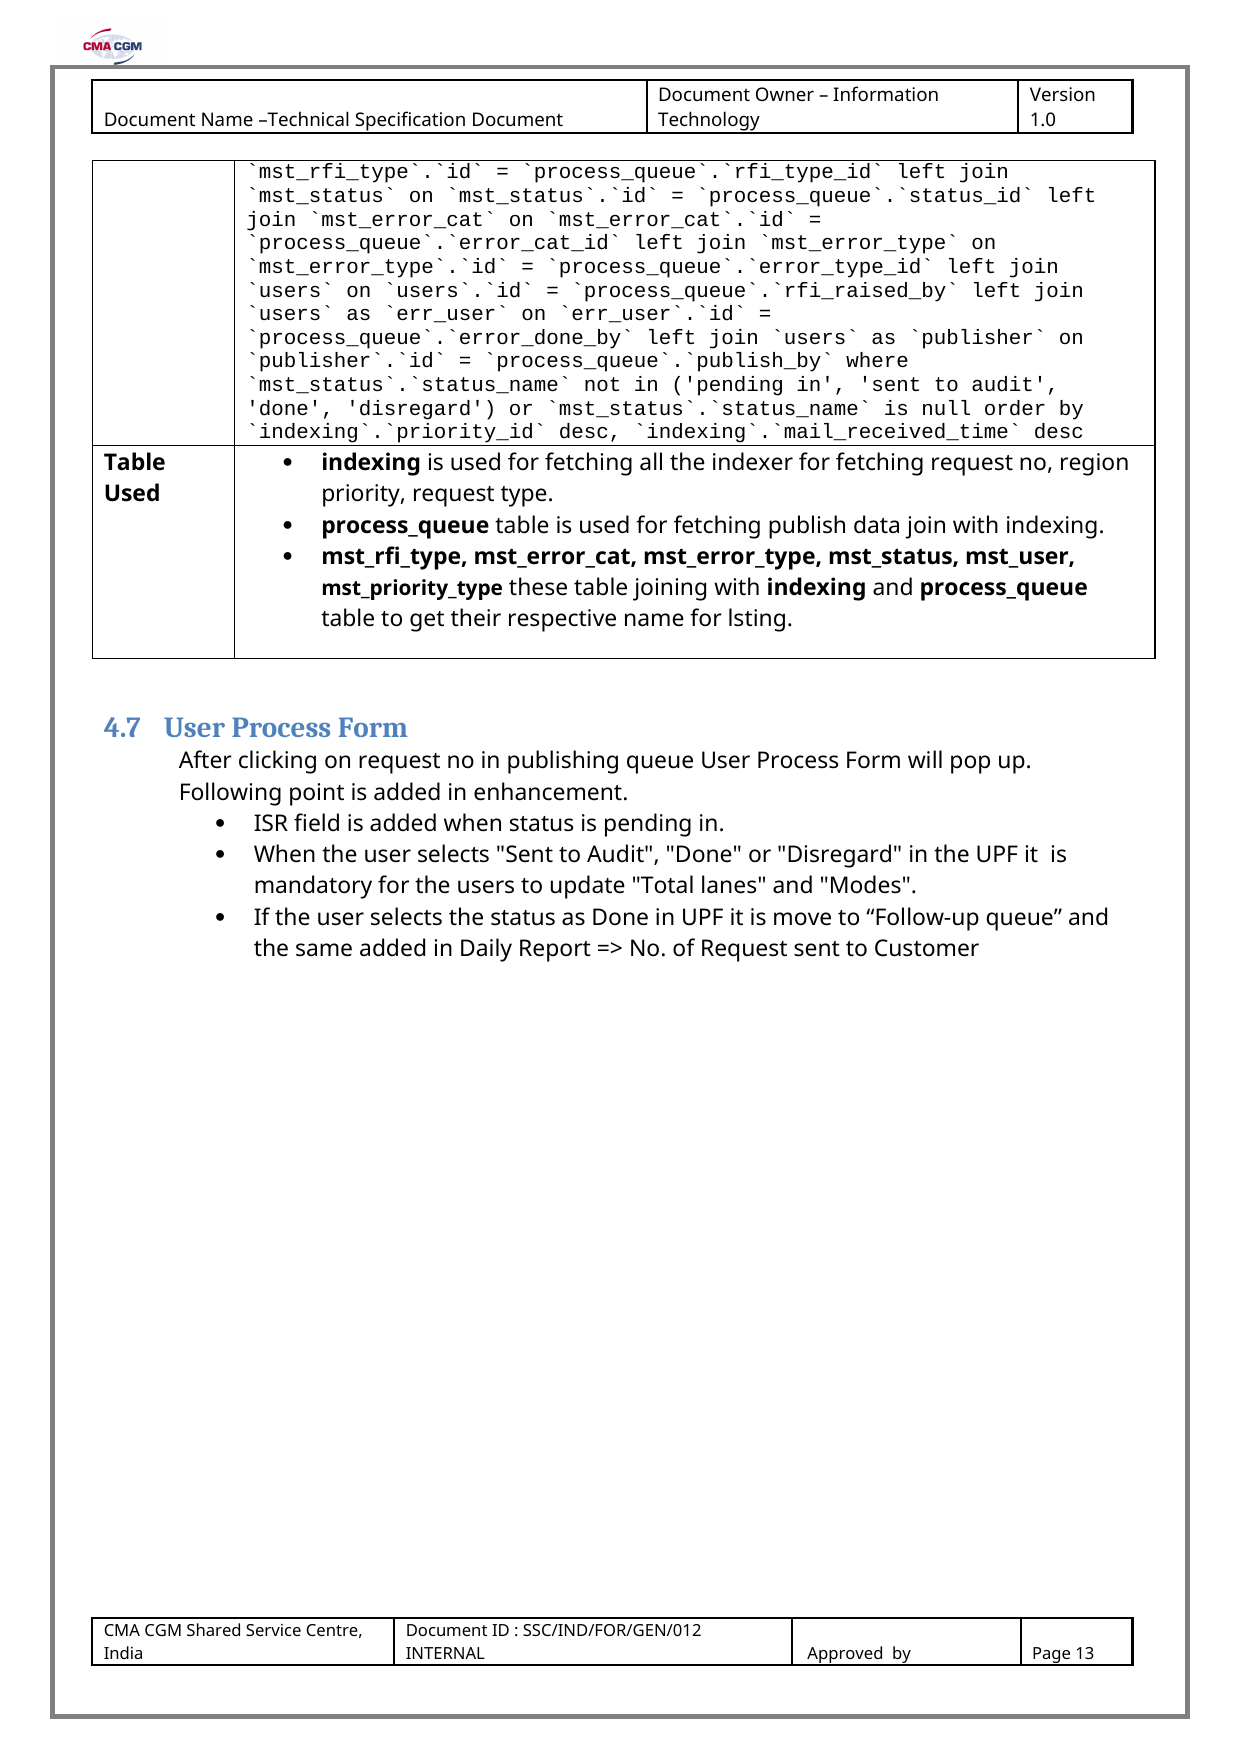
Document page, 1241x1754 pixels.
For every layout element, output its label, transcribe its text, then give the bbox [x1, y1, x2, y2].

subtitle User Process Form [103, 711, 1144, 744]
text Following point is added in enhancement. [178, 776, 1144, 807]
text After clicking on request no in publishing queue User Process Form will pop up. [178, 744, 1144, 776]
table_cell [93, 161, 234, 445]
table_cell indexing is used for fetching all the indexer for fetching request no, region priority, request type. process_queue table is used for fetching publish data join with indexing. mst_rfi_type, mst_error_cat, mst_error_type, mst_status, mst_user, mst_priority_type these table joining with indexing and process_queue table to get their respective name for lsting. [235, 446, 1154, 658]
list ISR field is added when status is pending in. [216, 807, 1144, 838]
list When the user selects "Sent to Audit", "Done" or "Disregard" in the UPF it is mandatory for the users to update "Total lanes" and "Modes". [216, 838, 1144, 901]
list If the user selects the status as Done in UPF it is move to “Follow-up queue” and the same added in Daily Report => No. of Request sent to Customer [216, 901, 1144, 963]
table_cell Table Used [93, 446, 234, 658]
picture [59, 14, 166, 65]
picture [59, 69, 166, 79]
